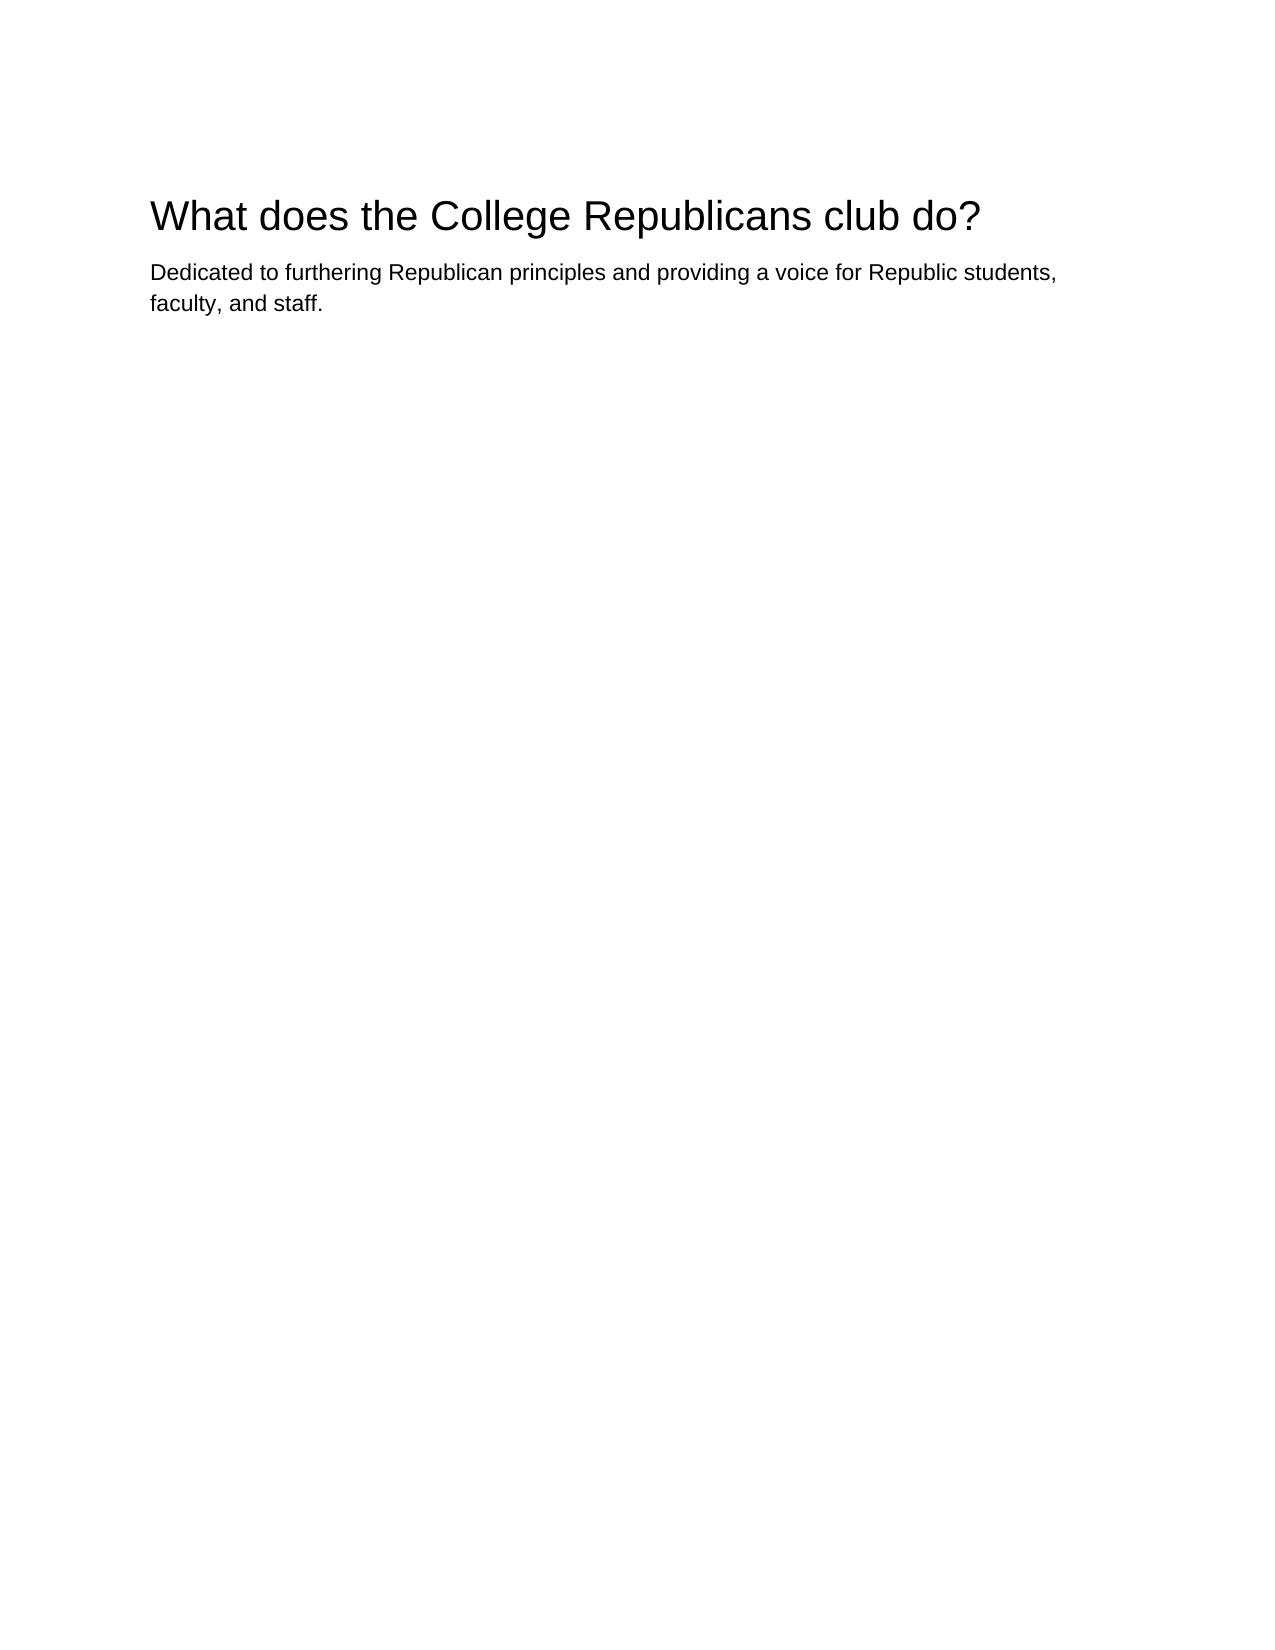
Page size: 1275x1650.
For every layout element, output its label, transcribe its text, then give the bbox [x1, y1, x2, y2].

text Dedicated to furthering Republican principles and providing a voice for Republic students, faculty, and staff. [150, 259, 1125, 316]
subtitle What does the College Republicans club do? [150, 192, 1125, 239]
